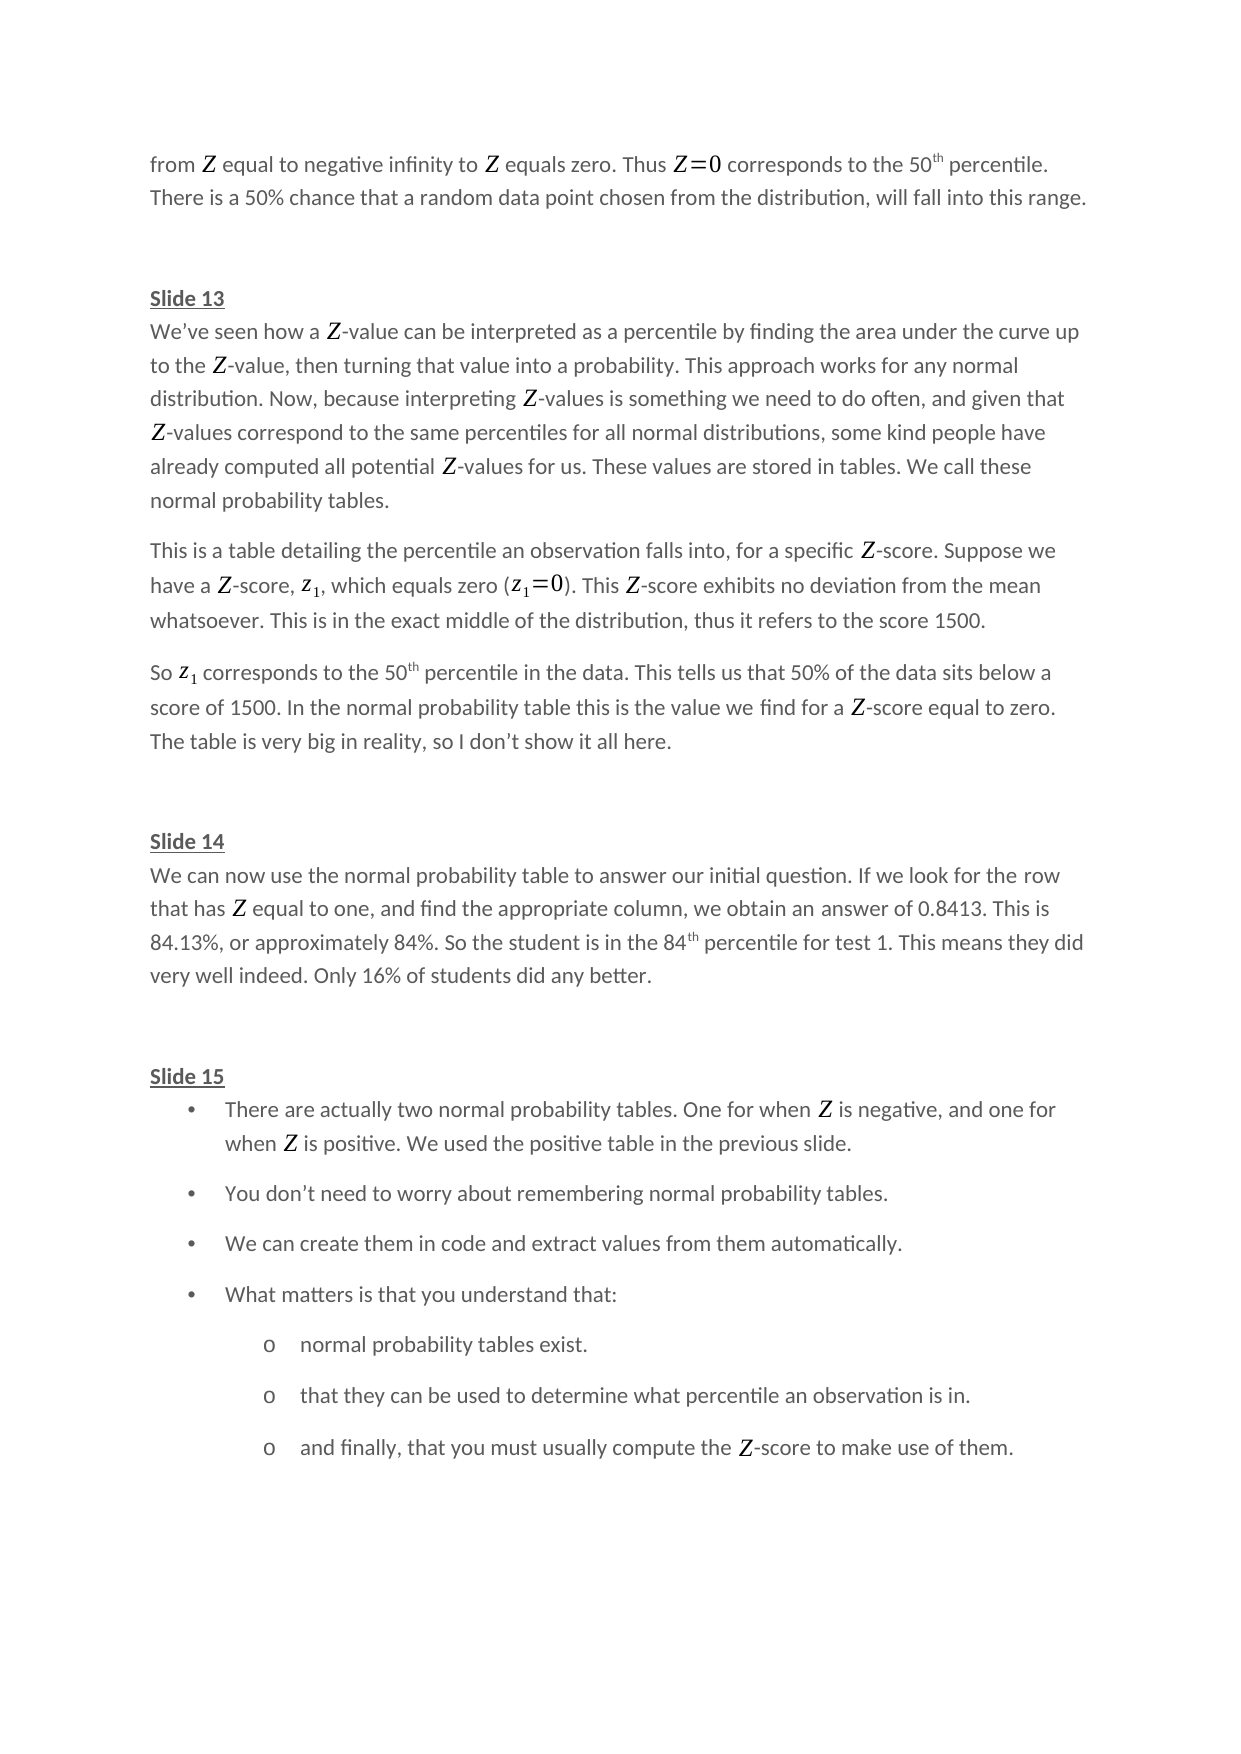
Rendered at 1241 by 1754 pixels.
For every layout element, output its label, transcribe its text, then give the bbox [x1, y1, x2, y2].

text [150, 150, 1090, 212]
list normal probability tables exist. [262, 1330, 1090, 1359]
list There are actually two normal probability tables. One for when is negative, and one for when is positive. We used the positive table in the previous slide. [187, 1096, 1090, 1157]
list and finally, that you must usually compute the -score to make use of them. [262, 1433, 1090, 1462]
text Slide 15 [150, 1062, 1090, 1090]
text Slide 13 [150, 284, 1090, 312]
text We can now use the normal probability table to answer our initial question. If we look for the row that has equal to one, and find the appropriate column, we obtain an answer of 0.8413. This is 84.13%, or approximately 84%. So the student is in the 84th percentile for test 1. This means they did very well indeed. Only 16% of students did any better. [150, 861, 1090, 990]
list We can create them in code and extract values from them automatically. [187, 1229, 1090, 1258]
text This is a table detailing the percentile an observation falls into, for a specific -score. Suppose we have a -score, , which equals zero (). This -score exhibits no deviation from the mean whatsoever. This is in the exact middle of the distribution, thus it refers to the score 1500. [150, 536, 1090, 634]
list What matters is that you understand that: [187, 1280, 1090, 1308]
text Slide 14 [150, 827, 1090, 856]
text We’ve seen how a -value can be interpreted as a percentile by finding the area under the curve up to the -value, then turning that value into a probability. This approach works for any normal distribution. Now, because interpreting -values is something we need to do often, and given that -values correspond to the same percentiles for all normal distributions, some kind people have already computed all potential -values for us. These values are stored in tables. We call these normal probability tables. [150, 317, 1090, 514]
text So corresponds to the 50th percentile in the data. This tells us that 50% of the data sits below a score of 1500. In the normal probability table this is the value we find for a -score equal to zero. The table is very big in reality, so I don’t show it all here. [150, 657, 1090, 755]
list You don’t need to worry about remembering normal probability tables. [187, 1179, 1090, 1207]
list that they can be used to determine what percentile an observation is in. [262, 1382, 1090, 1411]
